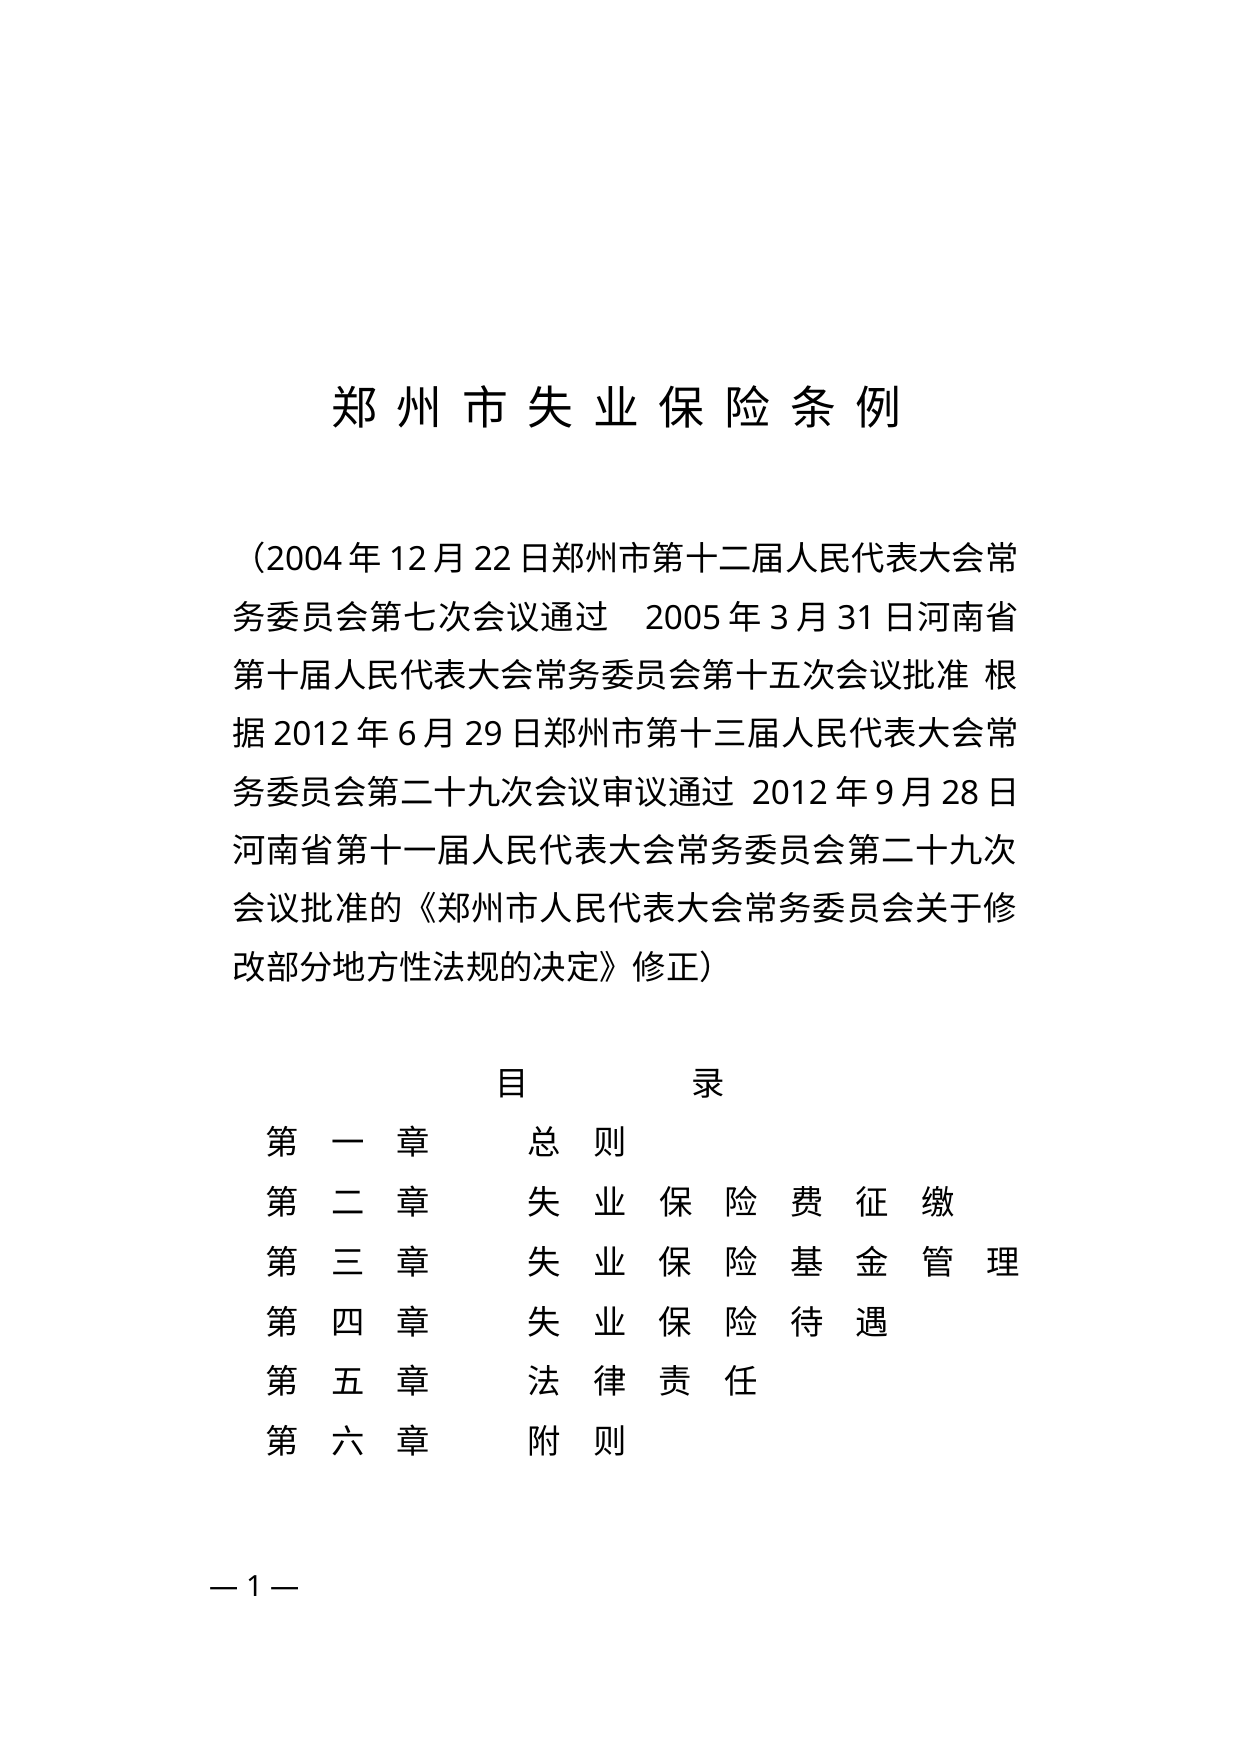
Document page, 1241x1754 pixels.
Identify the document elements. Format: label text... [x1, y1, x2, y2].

text 郑州市失业保险条例 [167, 345, 1085, 464]
text 第四章 失业保险待遇 [167, 1290, 1085, 1349]
text 目 录 [167, 1051, 1085, 1110]
text 第二章 失业保险费征缴 [167, 1170, 1085, 1230]
text 第五章 法律责任 [167, 1349, 1085, 1409]
text 第三章 失业保险基金管理 [167, 1230, 1085, 1290]
text 第一章 总则 [167, 1110, 1085, 1170]
text 第六章 附则 [167, 1409, 1085, 1469]
text （2004年12月22日郑州市第十二届人民代表大会常务委员会第七次会议通过 2005年3月31日河南省第十届人民代表大会常务委员会第十五次会议批准 根据2012年6月29日郑州市第十三届人民代表大会常务委员会第二十九次会议审议通过 2012年9月28日河南省第十一届人民代表大会常务委员会第二十九次会议批准的《郑州市人民代表大会常务委员会关于修改部分地方性法规的决定》修正） [232, 524, 1019, 991]
